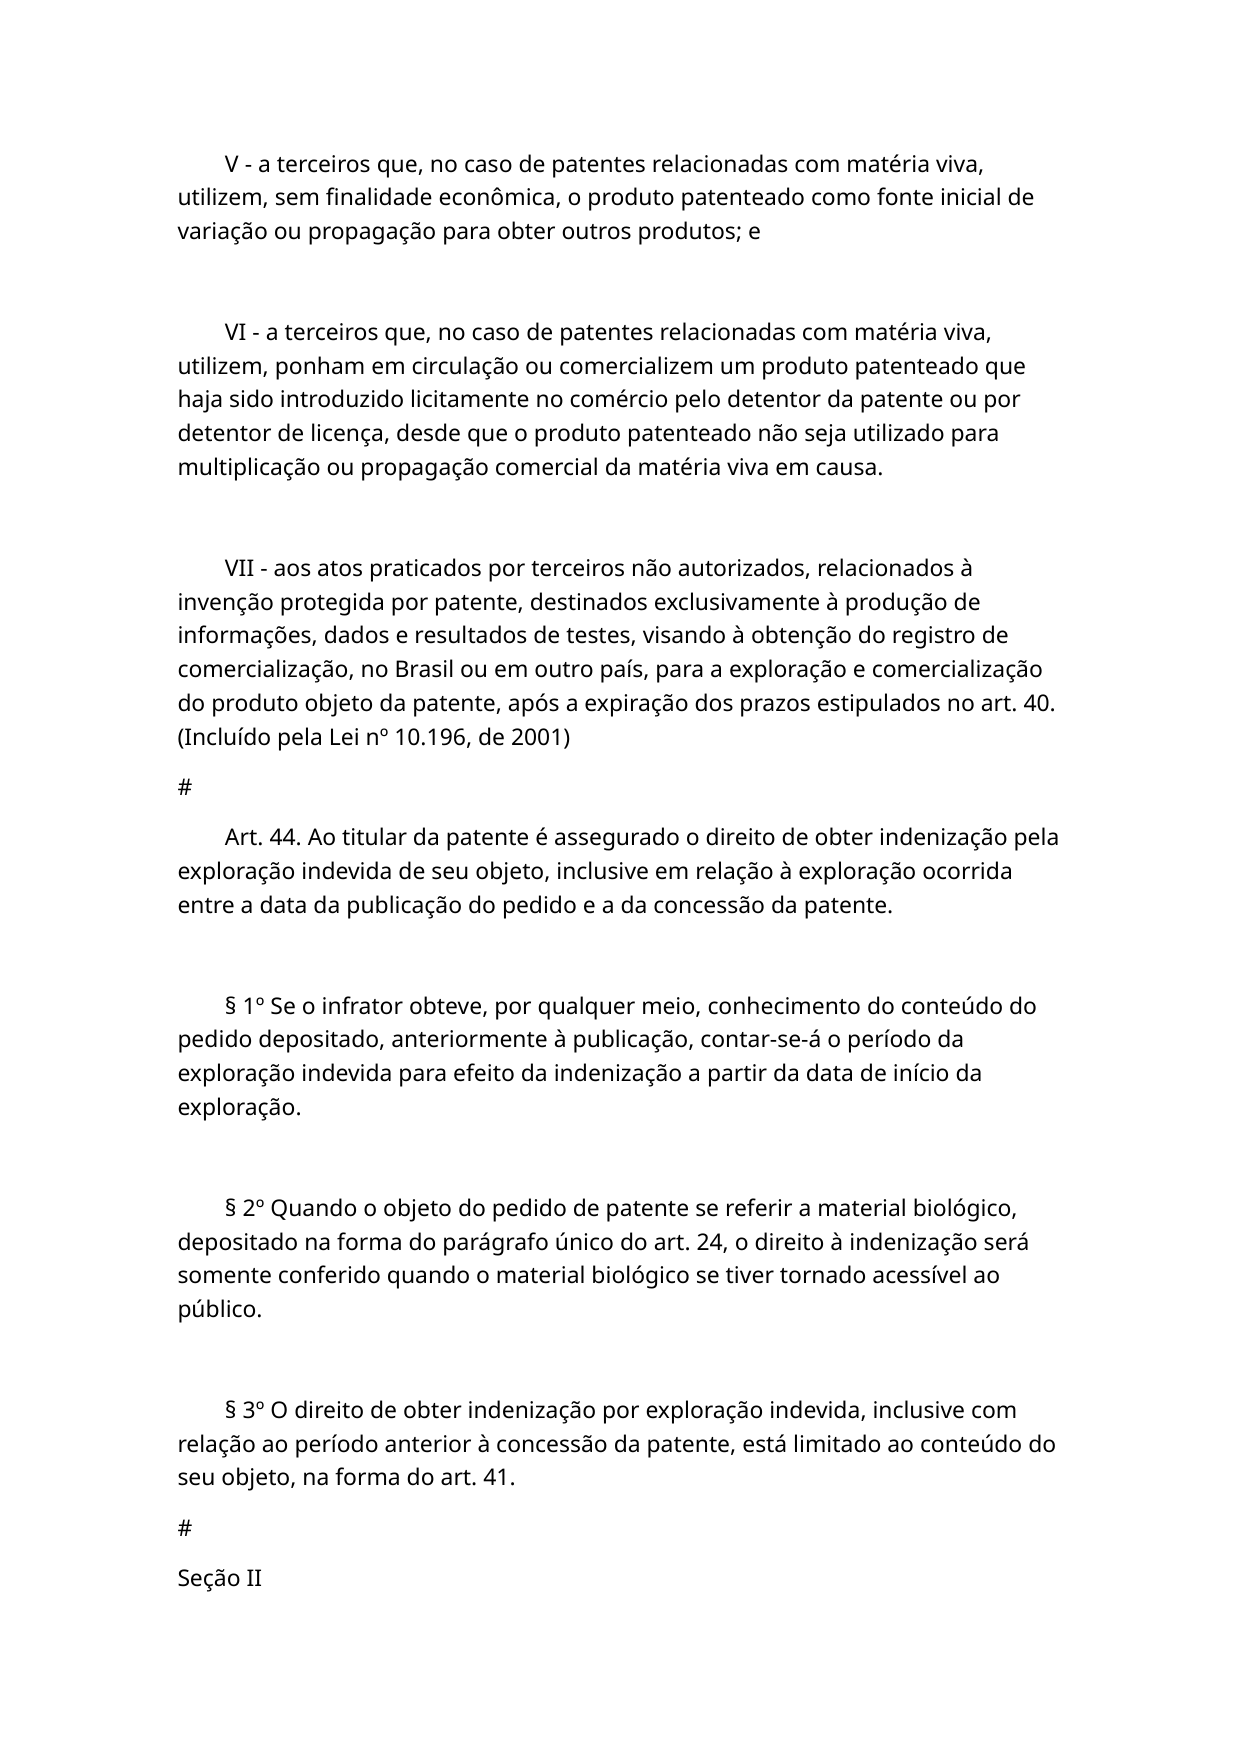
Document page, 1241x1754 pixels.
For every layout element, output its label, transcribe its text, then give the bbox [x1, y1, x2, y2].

text VII - aos atos praticados por terceiros não autorizados, relacionados à invenção protegida por patente, destinados exclusivamente à produção de informações, dados e resultados de testes, visando à obtenção do registro de comercialização, no Brasil ou em outro país, para a exploração e comercialização do produto objeto da patente, após a expiração dos prazos estipulados no art. 40. (Incluído pela Lei nº 10.196, de 2001) [177, 552, 1063, 752]
text # [177, 1512, 1063, 1543]
text Art. 44. Ao titular da patente é assegurado o direito de obter indenização pela exploração indevida de seu objeto, inclusive em relação à exploração ocorrida entre a data da publicação do pedido e a da concessão da patente. [177, 821, 1063, 920]
text Seção II [177, 1562, 1063, 1593]
text VI - a terceiros que, no caso de patentes relacionadas com matéria viva, utilizem, ponham em circulação ou comercializem um produto patenteado que haja sido introduzido licitamente no comércio pelo detentor da patente ou por detentor de licença, desde que o produto patenteado não seja utilizado para multiplicação ou propagação comercial da matéria viva em causa. [177, 316, 1063, 482]
text § 2º Quando o objeto do pedido de patente se referir a material biológico, depositado na forma do parágrafo único do art. 24, o direito à indenização será somente conferido quando o material biológico se tiver tornado acessível ao público. [177, 1192, 1063, 1324]
text # [177, 771, 1063, 802]
text V - a terceiros que, no caso de patentes relacionadas com matéria viva, utilizem, sem finalidade econômica, o produto patenteado como fonte inicial de variação ou propagação para obter outros produtos; e [177, 148, 1063, 246]
text § 3º O direito de obter indenização por exploração indevida, inclusive com relação ao período anterior à concessão da patente, está limitado ao conteúdo do seu objeto, na forma do art. 41. [177, 1394, 1063, 1493]
text § 1º Se o infrator obteve, por qualquer meio, conhecimento do conteúdo do pedido depositado, anteriormente à publicação, contar-se-á o período da exploração indevida para efeito da indenização a partir da data de início da exploração. [177, 990, 1063, 1122]
